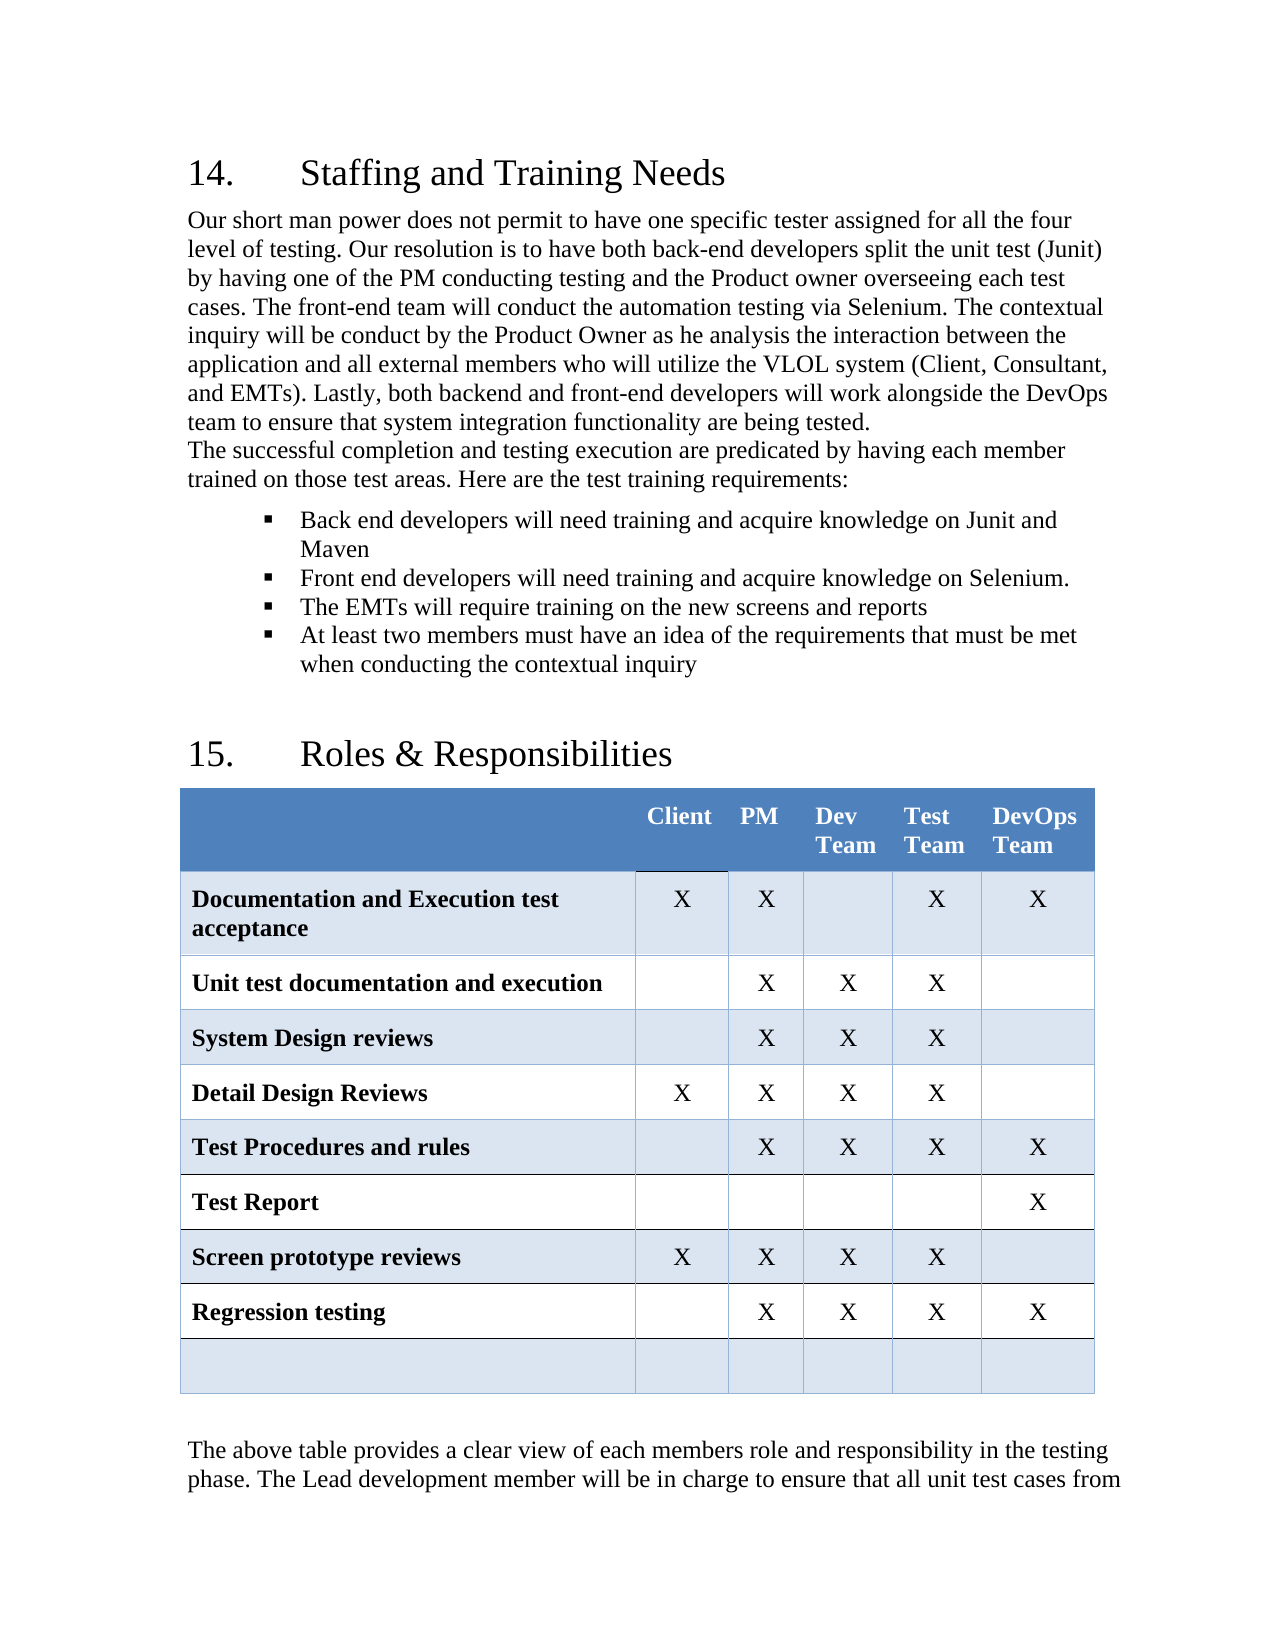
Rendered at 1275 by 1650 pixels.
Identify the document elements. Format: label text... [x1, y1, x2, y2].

table_header PM [729, 789, 803, 871]
table_cell X [804, 1120, 892, 1174]
table_cell [636, 1010, 728, 1064]
table_cell X [729, 1120, 803, 1174]
table_cell System Design reviews [181, 1010, 635, 1064]
table_cell X [893, 1120, 981, 1174]
table_cell X [636, 1230, 728, 1283]
table_cell X [636, 1065, 728, 1119]
table_cell X [893, 1230, 981, 1283]
table_cell X [982, 872, 1094, 954]
table_cell X [893, 1065, 981, 1119]
table_cell [893, 1339, 981, 1393]
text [187, 1435, 1125, 1493]
table_cell [636, 1120, 728, 1174]
table_cell X [982, 1120, 1094, 1174]
table_cell X [729, 1065, 803, 1119]
text The successful completion and testing execution are predicated by having each member trained on those test areas. Here are the test training requirements: [187, 436, 1125, 493]
table_cell X [804, 1010, 892, 1064]
table_cell X [804, 1284, 892, 1338]
list Roles & Responsibilities [187, 732, 1125, 775]
table_cell [636, 956, 728, 1009]
list Staffing and Training Needs [187, 150, 1125, 193]
table_cell X [729, 872, 803, 954]
text Our short man power does not permit to have one specific tester assigned for all the four level of testing. Our resolution is to have both back-end developers split the unit test (Junit) by having one of the PM conducting testing and the Product owner overseeing each test cases. The front-end team will conduct the automation testing via Selenium. The contextual inquiry will be conduct by the Product Owner as he analysis the interaction between the application and all external members who will utilize the VLOL system (Client, Consultant, and EMTs). Lastly, both backend and front-end developers will work alongside the DevOps team to ensure that system integration functionality are being tested. [187, 206, 1125, 436]
table_cell X [982, 1284, 1094, 1338]
table_cell [729, 1175, 803, 1228]
table_cell X [729, 956, 803, 1009]
list The EMTs will require training on the new screens and reports [262, 592, 1125, 621]
table_cell [804, 1339, 892, 1393]
table_cell X [729, 1284, 803, 1338]
table_cell [729, 1339, 803, 1393]
table_cell X [729, 1010, 803, 1064]
table_cell [804, 872, 892, 954]
table_cell Detail Design Reviews [181, 1065, 635, 1119]
table_cell [636, 1284, 728, 1338]
table_cell X [893, 1010, 981, 1064]
table_cell [893, 1175, 981, 1228]
table_cell [636, 1339, 728, 1393]
table_header DevOps Team [982, 789, 1094, 871]
table_cell X [893, 872, 981, 954]
table_cell [982, 1230, 1094, 1283]
table_cell Regression testing [181, 1284, 635, 1338]
table_cell X [804, 1230, 892, 1283]
list Back end developers will need training and acquire knowledge on Junit and Maven [262, 506, 1125, 563]
table_cell [181, 1339, 635, 1393]
table_cell X [636, 872, 728, 954]
table_header Test Team [893, 789, 981, 871]
table_cell Documentation and Execution test acceptance [181, 872, 635, 954]
list Front end developers will need training and acquire knowledge on Selenium. [262, 563, 1125, 592]
table_cell [804, 1175, 892, 1228]
table_cell Screen prototype reviews [181, 1230, 635, 1283]
table_cell [982, 1010, 1094, 1064]
table_cell [982, 956, 1094, 1009]
table_header Client [636, 789, 728, 871]
table_cell [982, 1339, 1094, 1393]
table_cell X [982, 1175, 1094, 1228]
table_cell X [893, 956, 981, 1009]
table_cell X [804, 1065, 892, 1119]
table_cell [636, 1175, 728, 1228]
table_header Dev Team [804, 789, 892, 871]
list At least two members must have an idea of the requirements that must be met when conducting the contextual inquiry [262, 621, 1125, 678]
table_cell X [893, 1284, 981, 1338]
table_cell X [729, 1230, 803, 1283]
table_cell Test Procedures and rules [181, 1120, 635, 1174]
table_cell X [804, 956, 892, 1009]
table_cell Unit test documentation and execution [181, 956, 635, 1009]
table_cell [982, 1065, 1094, 1119]
table_header [181, 789, 635, 871]
table_cell Test Report [181, 1175, 635, 1228]
